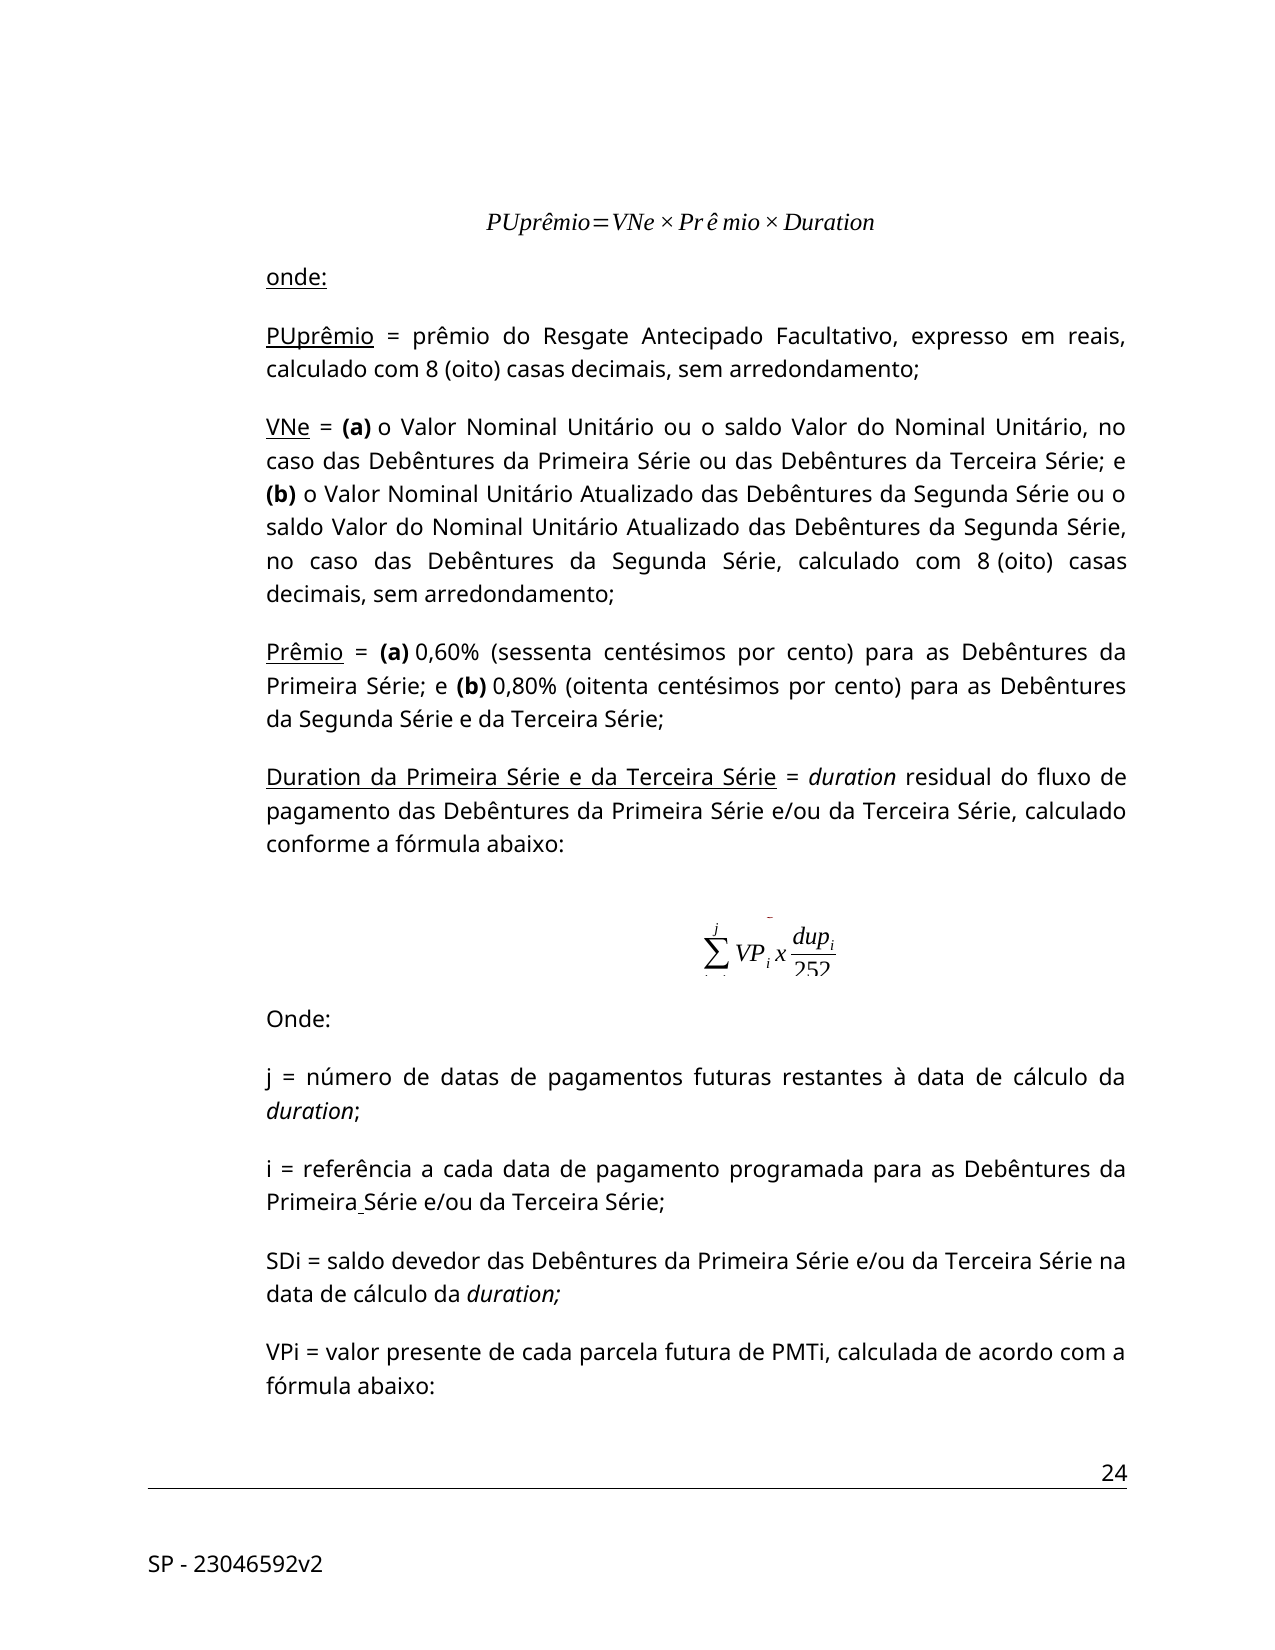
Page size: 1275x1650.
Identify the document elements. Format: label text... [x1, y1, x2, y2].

text PUprêmio = prêmio do Resgate Antecipado Facultativo, expresso em reais, calculado com 8 (oito) casas decimais, sem arredondamento; [266, 317, 1127, 384]
text i = referência a cada data de pagamento programada para as Debêntures da Primeira Série e/ou da Terceira Série; [266, 1151, 1127, 1217]
text onde: [266, 259, 1127, 292]
text Duration da Primeira Série e da Terceira Série = duration residual do fluxo de pagamento das Debêntures da Primeira Série e/ou da Terceira Série, calculado conforme a fórmula abaixo: [266, 759, 1127, 859]
text Onde: [266, 1001, 1127, 1034]
text j = número de datas de pagamentos futuras restantes à data de cálculo da duration; [266, 1059, 1127, 1126]
text VPi = valor presente de cada parcela futura de PMTi, calculada de acordo com a fórmula abaixo: [266, 1334, 1127, 1401]
text VNe = (a) o Valor Nominal Unitário ou o saldo Valor do Nominal Unitário, no caso das Debêntures da Primeira Série ou das Debêntures da Terceira Série; e (b) o Valor Nominal Unitário Atualizado das Debêntures da Segunda Série ou o saldo Valor do Nominal Unitário Atualizado das Debêntures da Segunda Série, no caso das Debêntures da Segunda Série, calculado com 8 (oito) casas decimais, sem arredondamento; [266, 409, 1127, 609]
text Prêmio = (a) 0,60% (sessenta centésimos por cento) para as Debêntures da Primeira Série; e (b) 0,80% (oitenta centésimos por cento) para as Debêntures da Segunda Série e da Terceira Série; [266, 634, 1127, 734]
text SDi = saldo devedor das Debêntures da Primeira Série e/ou da Terceira Série na data de cálculo da duration; [266, 1242, 1127, 1309]
